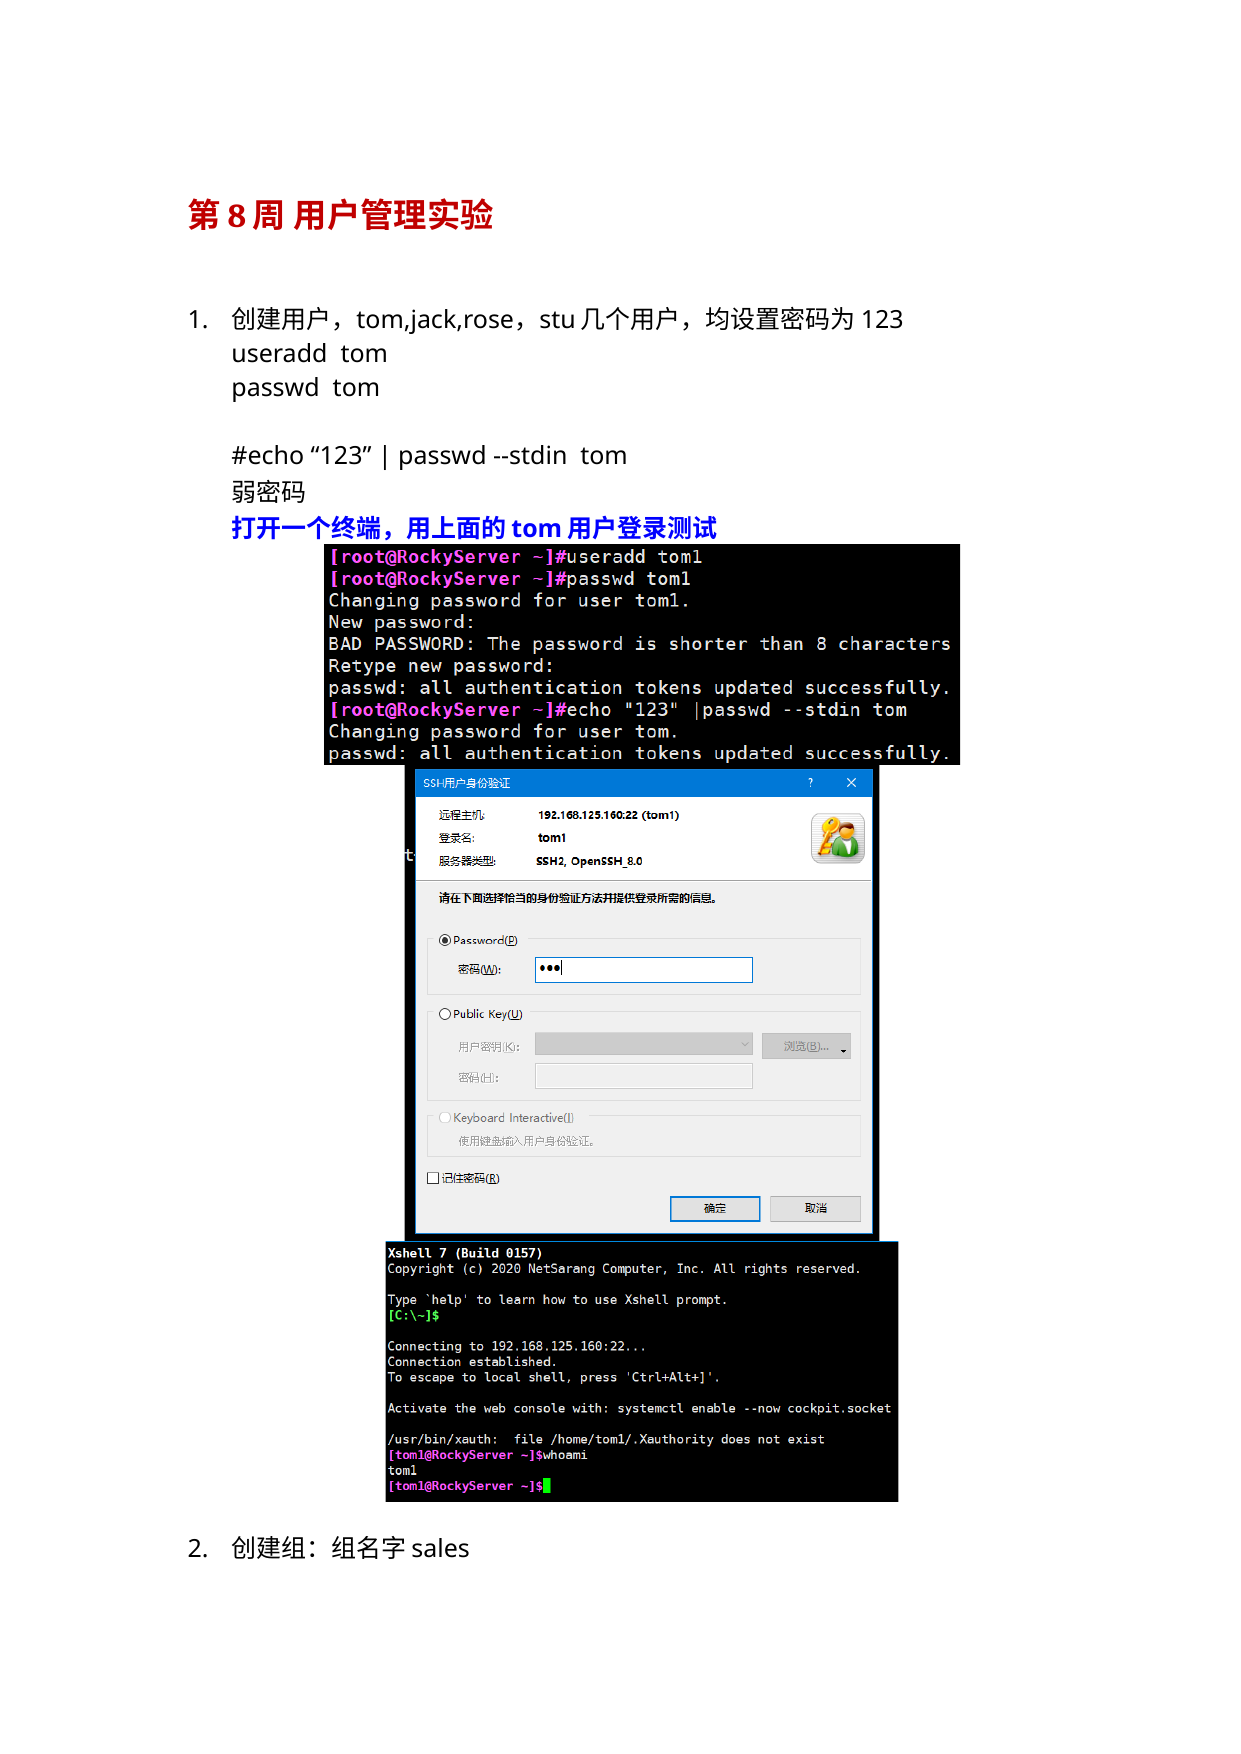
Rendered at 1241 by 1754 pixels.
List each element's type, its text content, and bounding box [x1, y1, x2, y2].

list 创建用户，tom,jack,rose，stu几个用户，均设置密码为123 [187, 299, 1053, 336]
picture [323, 544, 961, 1502]
list useradd tom [231, 336, 1053, 370]
text 第8周 用户管理实验 [187, 189, 1053, 237]
list passwd tom [231, 370, 1053, 404]
list #echo “123” | passwd --stdin tom [231, 438, 1053, 472]
list 创建组：组名字sales [187, 1528, 1053, 1564]
list 弱密码 [231, 472, 1053, 508]
list 打开一个终端，用上面的tom用户登录测试 [231, 508, 1053, 544]
